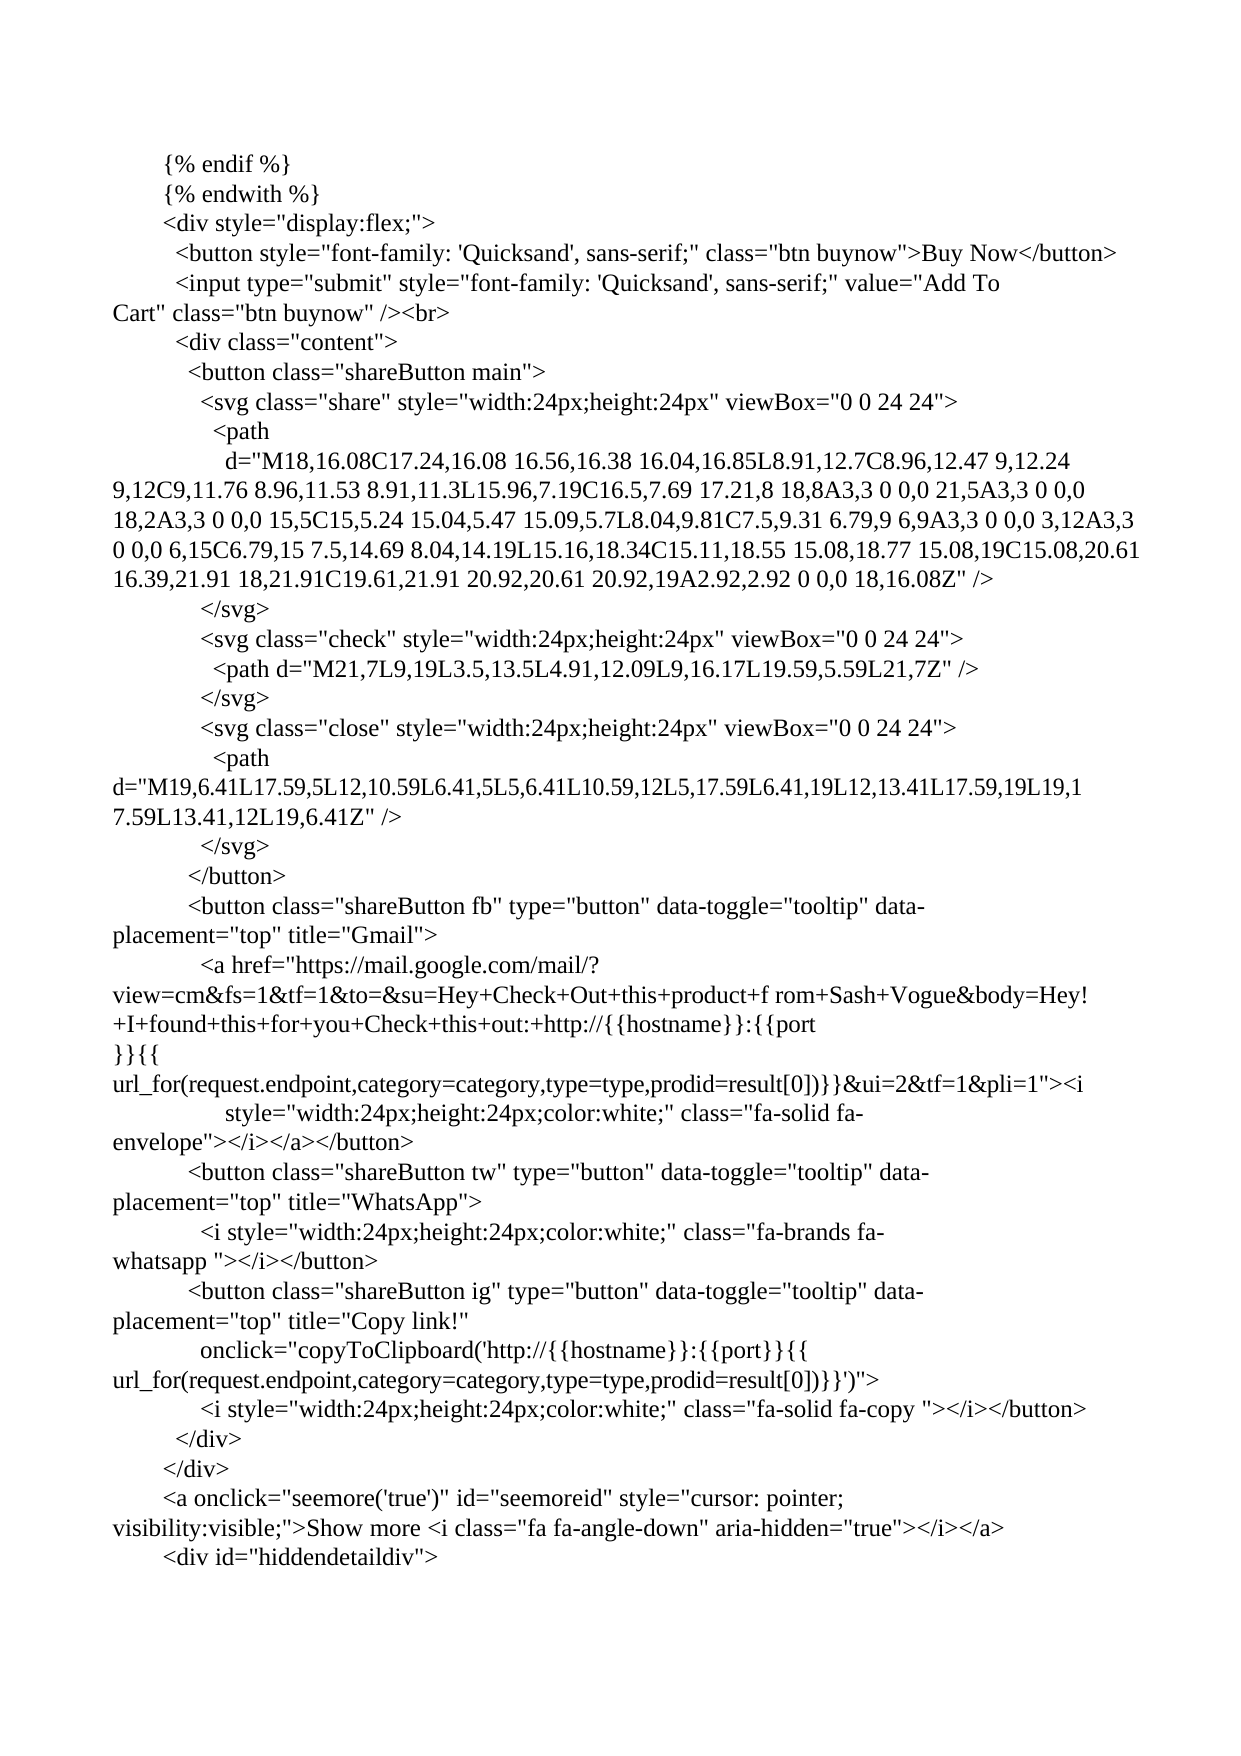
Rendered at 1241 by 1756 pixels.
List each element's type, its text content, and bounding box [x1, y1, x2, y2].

text <a onclick="seemore('true')" id="seemoreid" style="cursor: pointer; visibility:visible;">Show more <i class="fa fa-angle-down" aria-hidden="true"></i></a> [112, 1483, 1099, 1542]
text <i style="width:24px;height:24px;color:white;" class="fa-solid fa-copy "></i></button> [200, 1394, 1165, 1423]
text {% endwith %} [162, 179, 1165, 208]
text <path d="M19,6.41L17.59,5L12,10.59L6.41,5L5,6.41L10.59,12L5,17.59L6.41,19L12,13.41L17.59,19L19,1 7.59L13.41,12L19,6.41Z" /> [112, 743, 1165, 831]
text <a href="https://mail.google.com/mail/?view=cm&fs=1&tf=1&to=&su=Hey+Check+Out+this+product+f rom+Sash+Vogue&body=Hey!+I+found+this+for+you+Check+this+out:+http://{{hostname}}:{{port [112, 950, 1139, 1038]
text <i style="width:24px;height:24px;color:white;" class="fa-brands fa-whatsapp "></i></button> [112, 1217, 978, 1275]
text </div> [162, 1454, 1165, 1482]
text </div> [175, 1424, 1165, 1453]
text </svg> [200, 683, 1165, 712]
text </svg> [200, 831, 1165, 860]
text <svg class="share" style="width:24px;height:24px" viewBox="0 0 24 24"> [200, 387, 1165, 415]
text <path [212, 416, 1165, 445]
text <button class="shareButton ig" type="button" data-toggle="tooltip" data-placement="top" title="Copy link!" [112, 1276, 1092, 1334]
text 16.39,21.91 18,21.91C19.61,21.91 20.92,20.61 20.92,19A2.92,2.92 0 0,0 18,16.08Z" /> [112, 564, 1165, 593]
text <div class="content"> [175, 327, 1165, 356]
text <svg class="close" style="width:24px;height:24px" viewBox="0 0 24 24"> [200, 713, 1165, 742]
text </button> [187, 861, 1165, 890]
text <div id="hiddendetaildiv"> [162, 1543, 1165, 1571]
text 9,12C9,11.76 8.96,11.53 8.91,11.3L15.96,7.19C16.5,7.69 17.21,8 18,8A3,3 0 0,0 21,5A3,3 0 0,0 [112, 476, 1165, 504]
text <button class="shareButton fb" type="button" data-toggle="tooltip" data-placement="top" title="Gmail"> [112, 891, 1093, 949]
text 0 0,0 6,15C6.79,15 7.5,14.69 8.04,14.19L15.16,18.34C15.11,18.55 15.08,18.77 15.08,19C15.08,20.61 [112, 535, 1165, 564]
text </svg> [200, 594, 1165, 623]
text <div style="display:flex;"> [162, 208, 1165, 237]
text <svg class="check" style="width:24px;height:24px" viewBox="0 0 24 24"> [200, 624, 1165, 653]
text <button class="shareButton main"> [187, 357, 1165, 386]
text onclick="copyToClipboard('http://{{hostname}}:{{port}}{{ url_for(request.endpoint,category=category,type=type,prodid=result[0])}}')"> [112, 1335, 1165, 1394]
text envelope"></i></a></button> [112, 1128, 1165, 1156]
text 18,2A3,3 0 0,0 15,5C15,5.24 15.04,5.47 15.09,5.7L8.04,9.81C7.5,9.31 6.79,9 6,9A3,3 0 0,0 3,12A3,3 [112, 505, 1165, 534]
text url_for(request.endpoint,category=category,type=type,prodid=result[0])}}&ui=2&tf=1&pli=1"><i style="width:24px;height:24px;color:white;" class="fa-solid fa- [112, 1069, 1165, 1127]
text <button class="shareButton tw" type="button" data-toggle="tooltip" data-placement="top" title="WhatsApp"> [112, 1157, 1097, 1216]
text d="M18,16.08C17.24,16.08 16.56,16.38 16.04,16.85L8.91,12.7C8.96,12.47 9,12.24 [225, 446, 1165, 475]
text <button style="font-family: 'Quicksand', sans-serif;" class="btn buynow">Buy Now</button> [175, 238, 1165, 267]
text {% endif %} [162, 149, 1165, 178]
text <input type="submit" style="font-family: 'Quicksand', sans-serif;" value="Add To Cart" class="btn buynow" /><br> [112, 268, 1058, 326]
text <path d="M21,7L9,19L3.5,13.5L4.91,12.09L9,16.17L19.59,5.59L21,7Z" /> [212, 654, 1165, 682]
text }}{{ [112, 1039, 1165, 1068]
